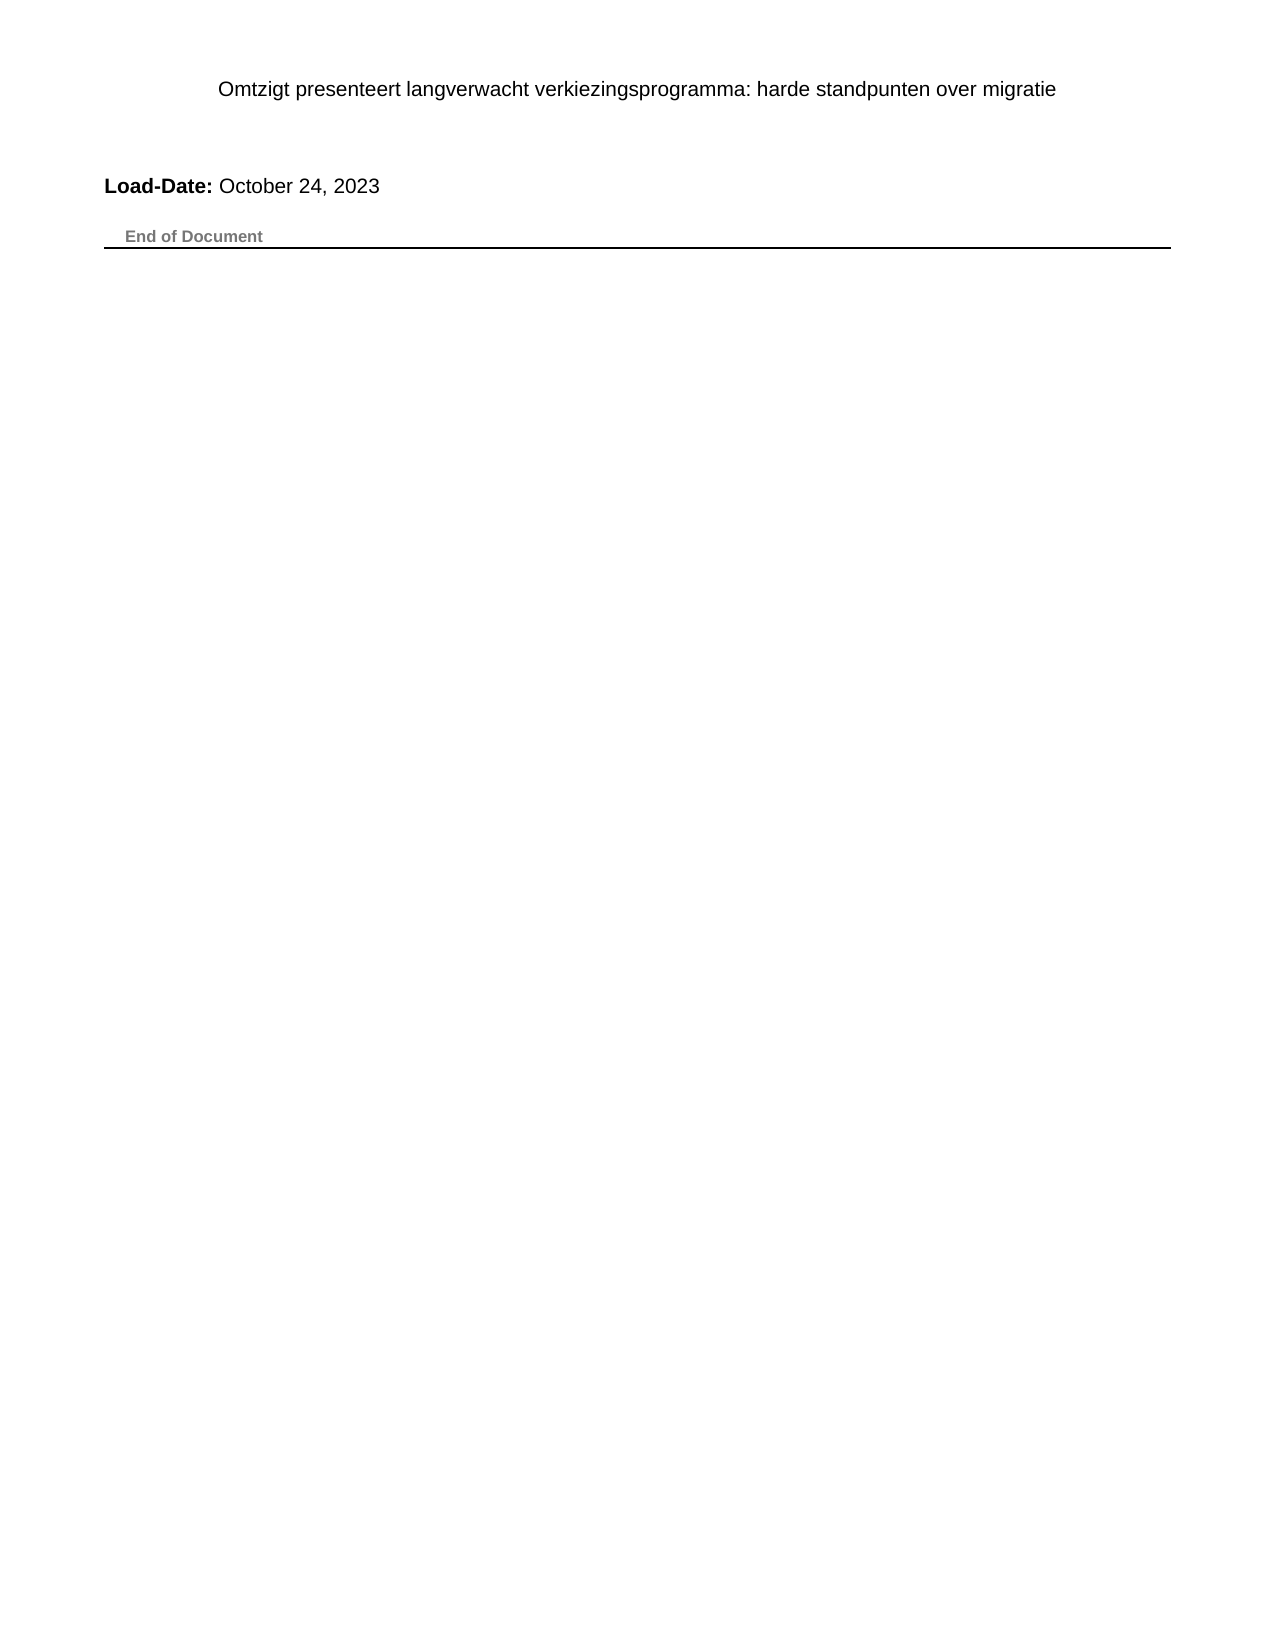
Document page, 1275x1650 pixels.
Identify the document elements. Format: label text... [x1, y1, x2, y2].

text Load-Date: October 24, 2023 [104, 142, 1171, 198]
text End of Document [125, 227, 1171, 246]
